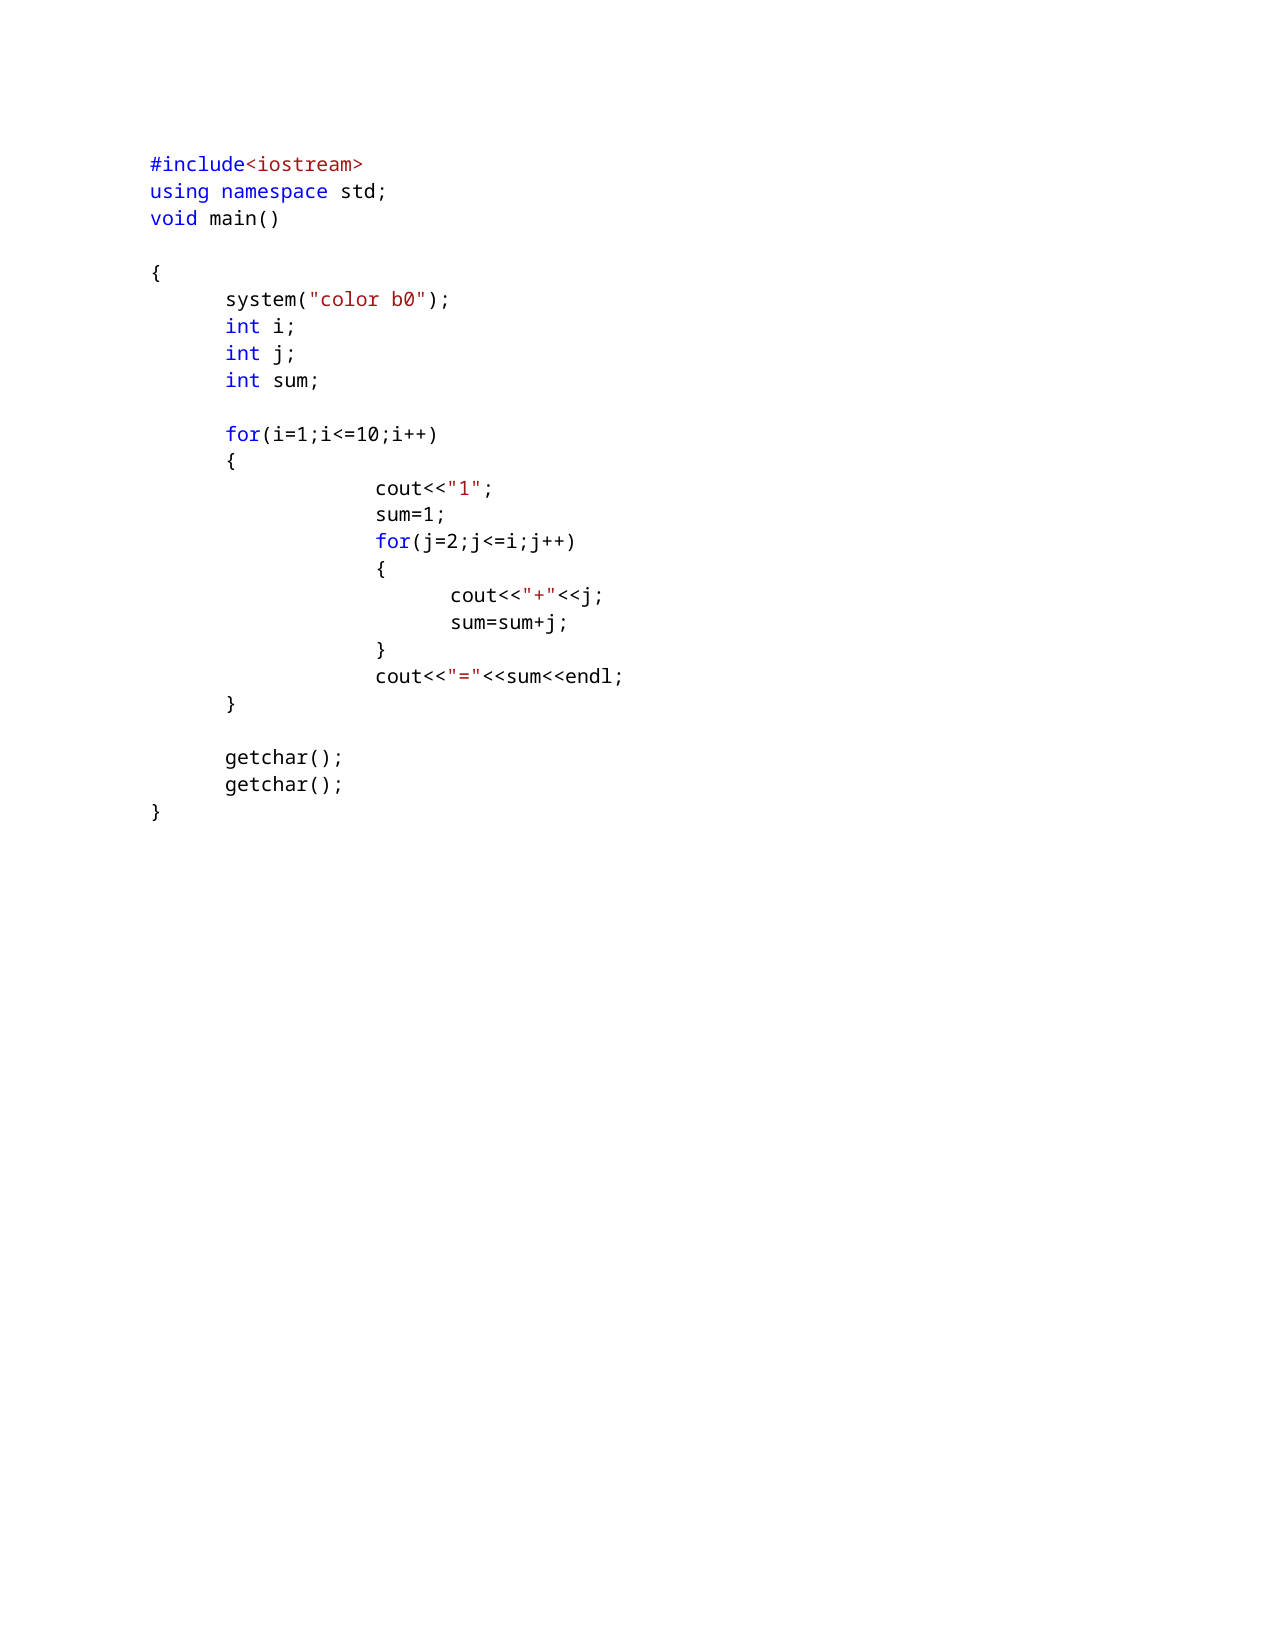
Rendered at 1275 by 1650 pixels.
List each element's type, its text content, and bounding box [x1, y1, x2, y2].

text for(i=1;i<=10;i++) [150, 420, 1125, 447]
text cout<<"+"<<j; [150, 582, 1125, 609]
text system("color b0"); [150, 285, 1125, 312]
text { [150, 447, 1125, 474]
text cout<<"1"; [150, 474, 1125, 501]
text cout<<"="<<sum<<endl; [150, 663, 1125, 689]
text sum=sum+j; [150, 609, 1125, 636]
text getchar(); [150, 771, 1125, 797]
text getchar(); [150, 743, 1125, 771]
text } [150, 689, 1125, 717]
text int j; [150, 339, 1125, 366]
text using namespace std; [150, 177, 1125, 204]
text { [150, 258, 1125, 285]
text #include<iostream> [150, 150, 1125, 177]
text sum=1; [150, 501, 1125, 528]
text int i; [150, 312, 1125, 339]
text void main() [150, 204, 1125, 231]
text } [150, 636, 1125, 663]
text int sum; [150, 366, 1125, 393]
text { [150, 555, 1125, 582]
text } [150, 797, 1125, 824]
text for(j=2;j<=i;j++) [150, 528, 1125, 555]
